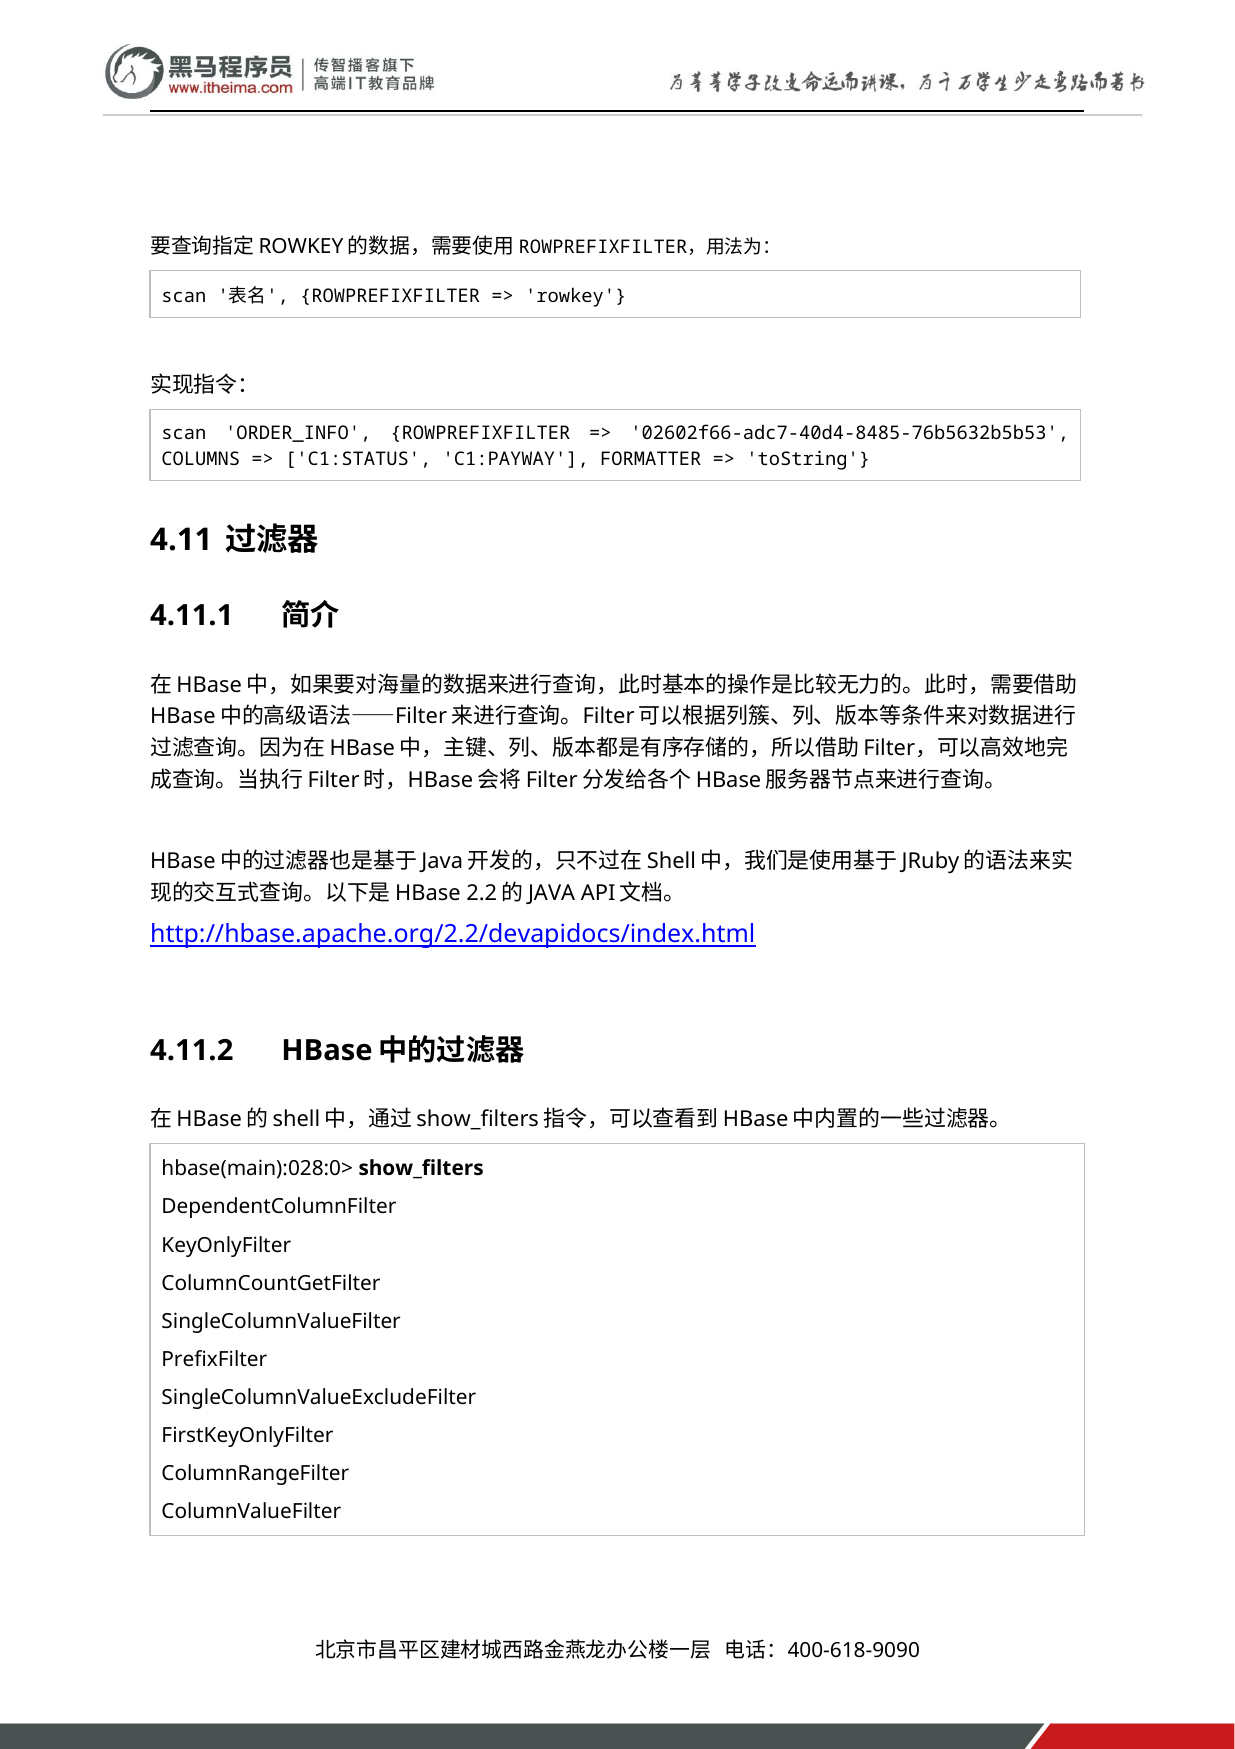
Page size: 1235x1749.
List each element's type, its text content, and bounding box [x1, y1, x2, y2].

text 在HBase中，如果要对海量的数据来进行查询，此时基本的操作是比较无力的。此时，需要借助HBase中的高级语法——Filter来进行查询。Filter可以根据列簇、列、版本等条件来对数据进行过滤查询。因为在HBase中，主键、列、版本都是有序存储的，所以借助Filter，可以高效地完成查询。当执行Filter时，HBase会将Filter分发给各个HBase服务器节点来进行查询。 [150, 667, 1084, 794]
subtitle HBase中的过滤器 [150, 1026, 1084, 1069]
table_header scan '表名', {ROWPREFIXFILTER => 'rowkey'} [151, 271, 1080, 317]
text 在HBase的shell中，通过show_filters指令，可以查看到HBase中内置的一些过滤器。 [150, 1101, 1084, 1133]
text 要查询指定ROWKEY的数据，需要使用ROWPREFIXFILTER，用法为： [150, 230, 1084, 260]
text HBase中的过滤器也是基于Java开发的，只不过在Shell中，我们是使用基于JRuby的语法来实现的交互式查询。以下是HBase 2.2的JAVA API文档。 [150, 843, 1084, 906]
picture [0, 0, 1235, 123]
table_header scan 'ORDER_INFO', {ROWPREFIXFILTER => '02602f66-adc7-40d4-8485-76b5632b5b53', COLUMNS => ['C1:STATUS', 'C1:PAYWAY'], FORMATTER => 'toString'} [151, 410, 1080, 480]
subtitle 过滤器 [150, 514, 1084, 559]
text 实现指令： [150, 367, 1084, 399]
subtitle 简介 [150, 592, 1084, 634]
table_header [151, 1144, 1084, 1535]
text http://hbase.apache.org/2.2/devapidocs/index.html [150, 916, 1084, 950]
picture [0, 1664, 1235, 1749]
